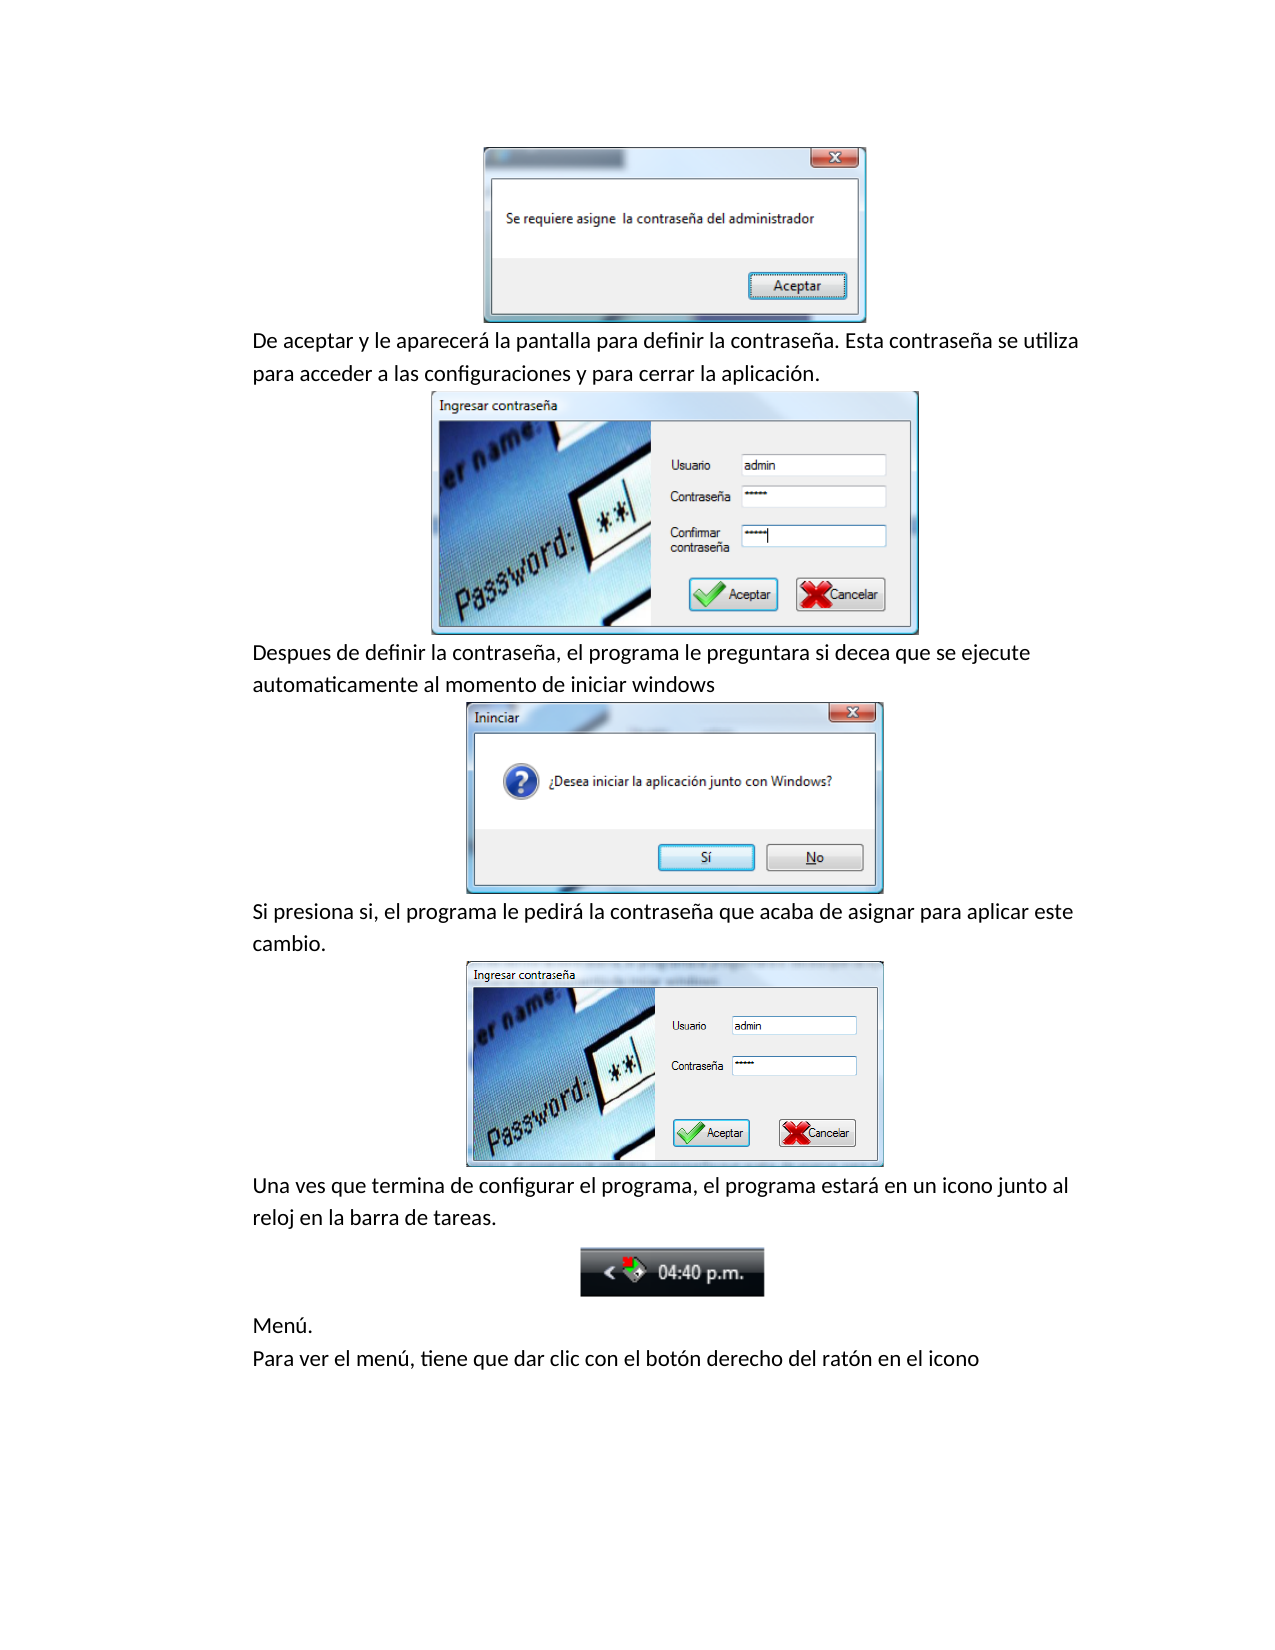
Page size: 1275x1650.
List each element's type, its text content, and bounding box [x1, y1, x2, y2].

picture [573, 1235, 777, 1308]
list Una ves que termina de configurar el programa, el programa estará en un icono junto al reloj en la barra de tareas. [252, 1171, 1098, 1231]
list Despues de definir la contraseña, el programa le preguntara si decea que se ejecute automaticamente al momento de iniciar windows [252, 638, 1098, 698]
list Menú. [252, 1312, 1098, 1340]
list Para ver el menú, tiene que dar clic con el botón derecho del ratón en el icono [252, 1344, 1098, 1372]
picture [466, 702, 884, 894]
list De aceptar y le aparecerá la pantalla para definir la contraseña. Esta contraseña se utiliza para acceder a las configuraciones y para cerrar la aplicación. [252, 327, 1098, 387]
picture [483, 147, 867, 323]
list Si presiona si, el programa le pedirá la contraseña que acaba de asignar para aplicar este cambio. [252, 897, 1098, 958]
picture [466, 961, 884, 1167]
picture [431, 391, 919, 635]
